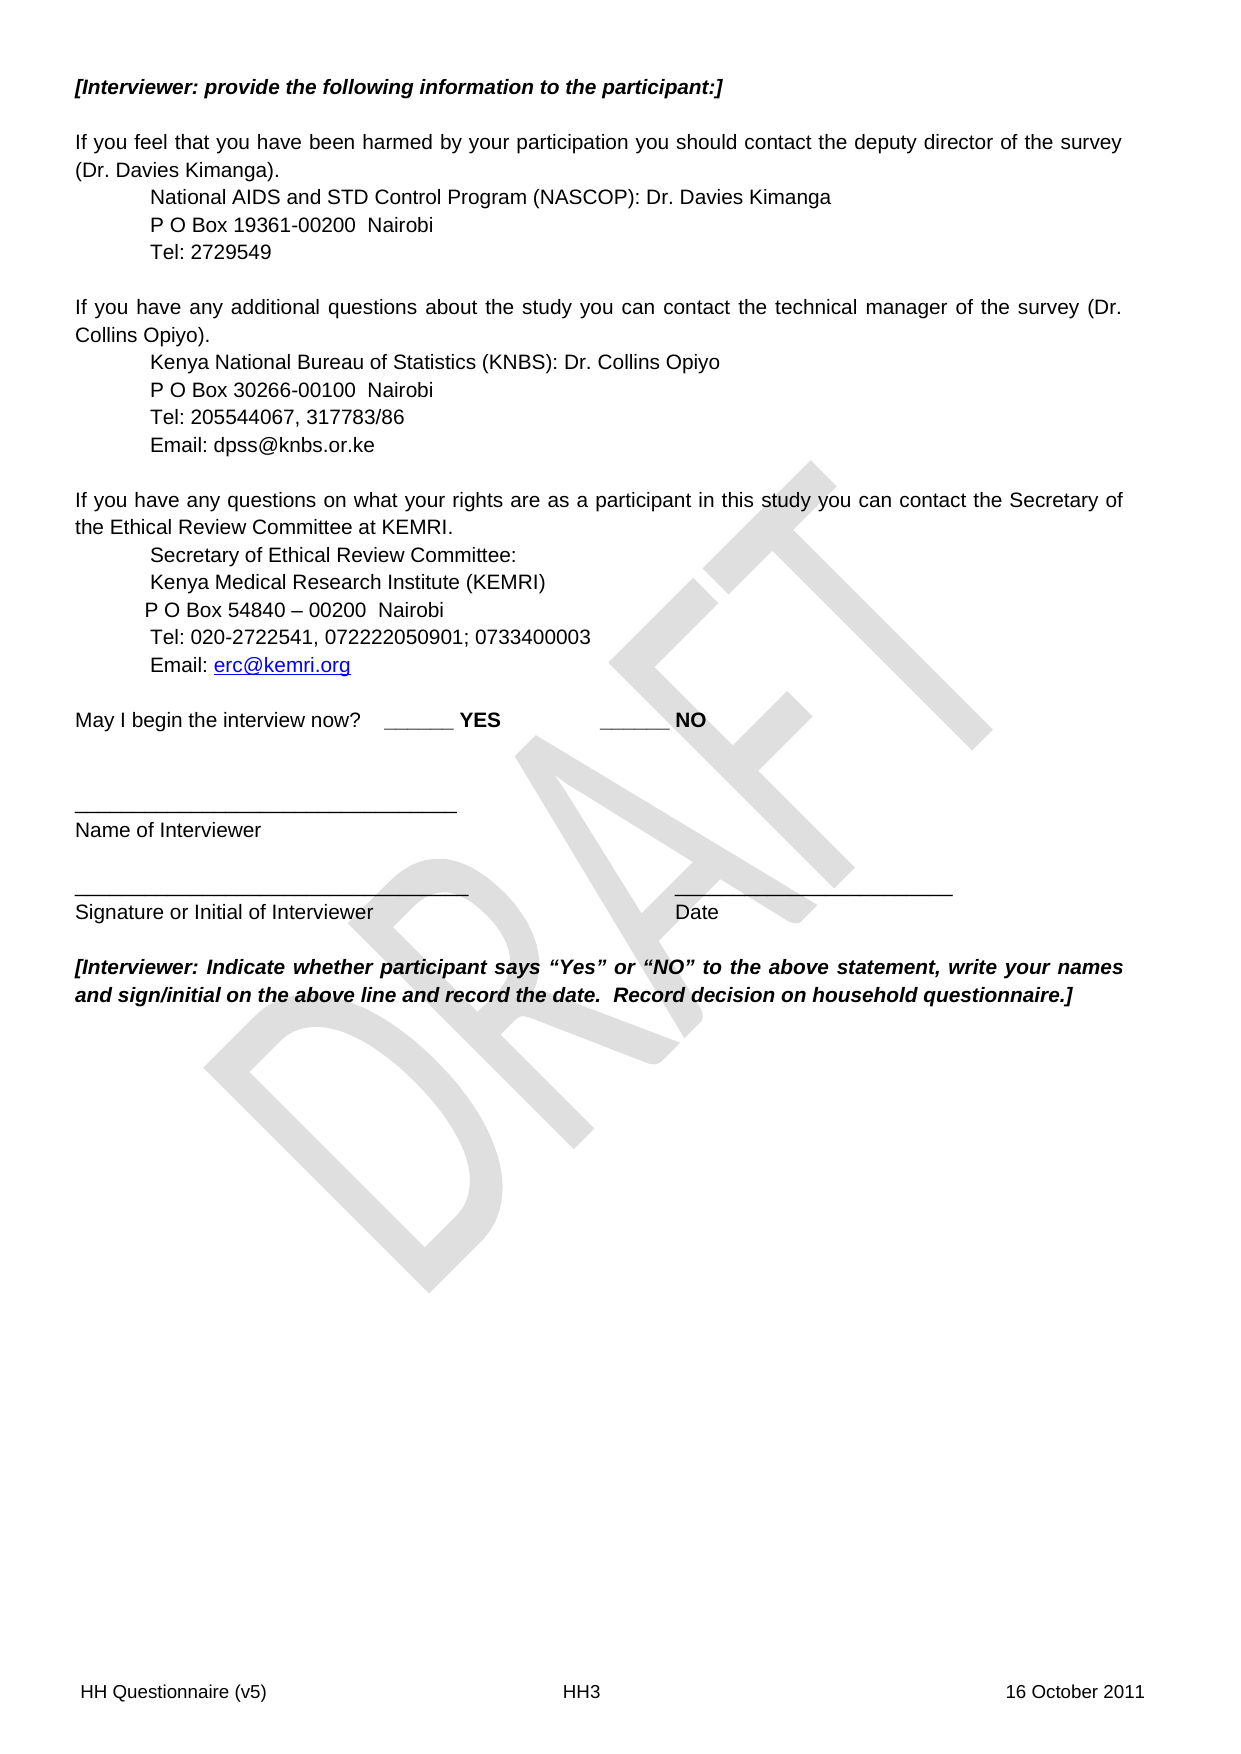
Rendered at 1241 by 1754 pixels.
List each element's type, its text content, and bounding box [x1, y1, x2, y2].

text _________________________________ [75, 790, 1125, 814]
text P O Box 54840 – 00200 Nairobi [75, 598, 1125, 622]
text If you feel that you have been harmed by your participation you should contact the deputy director of the survey (Dr. Davies Kimanga). [75, 130, 1125, 181]
text __________________________________ ________________________ [75, 873, 1125, 897]
text Tel: 020-2722541, 072222050901; 0733400003 [75, 625, 1125, 649]
subtitle May I begin the interview now? ______ YES ______ NO [75, 708, 1125, 732]
text If you have any additional questions about the study you can contact the technical manager of the survey (Dr. Collins Opiyo). [75, 295, 1125, 347]
text Email: erc@kemri.org [75, 653, 1125, 677]
text Name of Interviewer [75, 818, 1125, 842]
text P O Box 30266-00100 Nairobi [75, 378, 1125, 402]
text Kenya National Bureau of Statistics (KNBS): Dr. Collins Opiyo [75, 350, 1125, 374]
text Signature or Initial of Interviewer Date [75, 900, 1125, 924]
text If you have any questions on what your rights are as a participant in this study you can contact the Secretary of the Ethical Review Committee at KEMRI. [75, 488, 1125, 539]
text P O Box 19361-00200 Nairobi [75, 212, 1125, 236]
text Tel: 2729549 [75, 240, 1125, 264]
text Tel: 205544067, 317783/86 [75, 405, 1125, 429]
text Email: dpss@knbs.or.ke [75, 433, 1125, 457]
text Secretary of Ethical Review Committee: [75, 543, 1125, 567]
text [Interviewer: provide the following information to the participant:] [75, 75, 1125, 99]
text National AIDS and STD Control Program (NASCOP): Dr. Davies Kimanga [75, 185, 1125, 209]
text Kenya Medical Research Institute (KEMRI) [75, 570, 1125, 594]
text [Interviewer: Indicate whether participant says “Yes” or “NO” to the above statement, write your names and sign/initial on the above line and record the date. Record decision on household questionnaire.] [75, 955, 1125, 1007]
